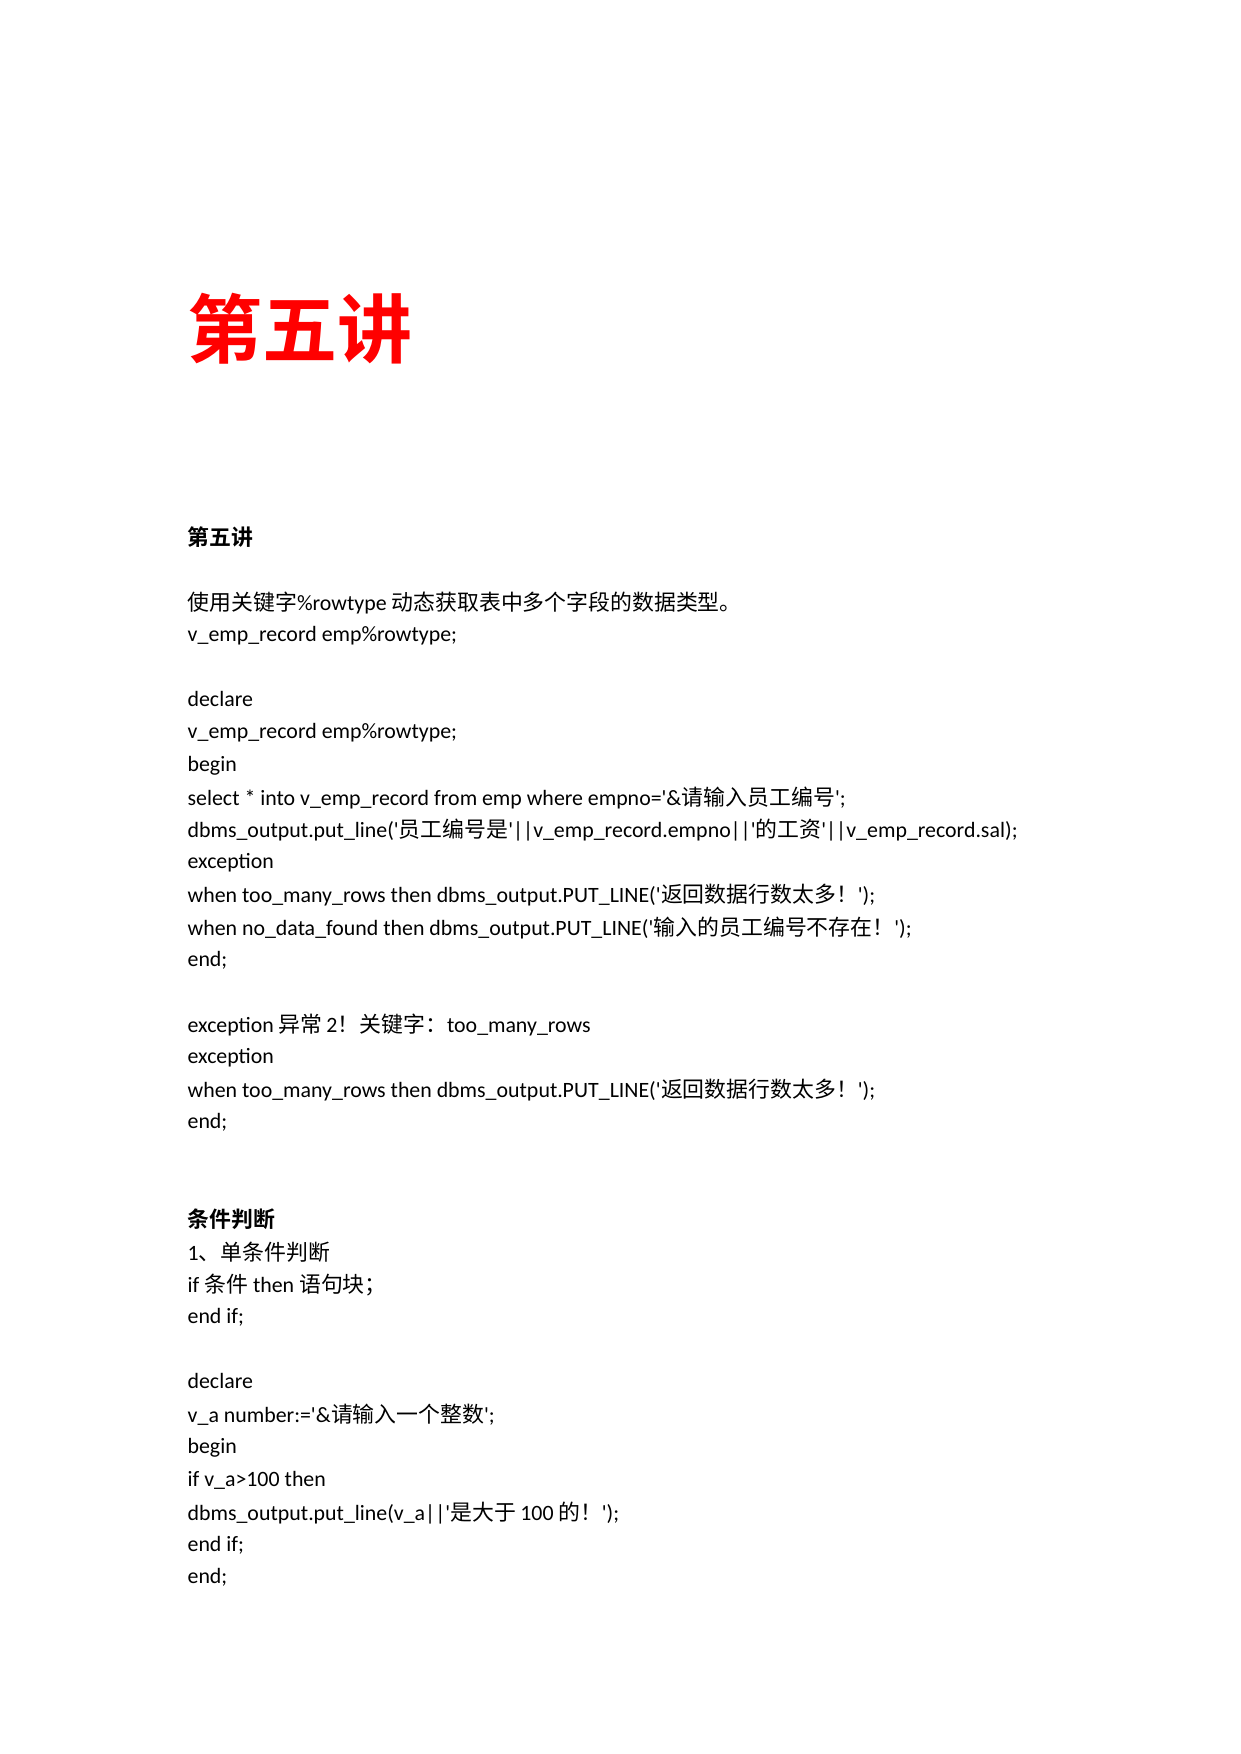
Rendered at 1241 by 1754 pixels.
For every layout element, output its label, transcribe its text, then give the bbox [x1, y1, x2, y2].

text v_emp_record emp%rowtype; [187, 617, 1053, 649]
text exception [187, 844, 1053, 877]
text end; [187, 1104, 1053, 1137]
text end if; [187, 1299, 1053, 1332]
text end; [187, 1559, 1053, 1592]
text 1、单条件判断 [187, 1234, 1053, 1267]
text 条件判断 [187, 1202, 1053, 1234]
text declare [187, 682, 1053, 714]
text exception [187, 1039, 1053, 1072]
text when too_many_rows then dbms_output.PUT_LINE('返回数据行数太多！'); [187, 1072, 1053, 1104]
text exception异常2！关键字：too_many_rows [187, 1007, 1053, 1039]
text end; [187, 942, 1053, 974]
text 使用关键字%rowtype 动态获取表中多个字段的数据类型。 [187, 584, 1053, 617]
text v_a number:='&请输入一个整数'; [187, 1397, 1053, 1429]
text select * into v_emp_record from emp where empno='&请输入员工编号'; [187, 779, 1053, 812]
text v_emp_record emp%rowtype; [187, 714, 1053, 747]
text end if; [187, 1527, 1053, 1559]
text if 条件 then 语句块； [187, 1267, 1053, 1299]
text if v_a>100 then [187, 1462, 1053, 1494]
text declare [187, 1364, 1053, 1397]
text dbms_output.put_line('员工编号是'||v_emp_record.empno||'的工资'||v_emp_record.sal); [187, 812, 1053, 844]
text begin [187, 1429, 1053, 1462]
text when no_data_found then dbms_output.PUT_LINE('输入的员工编号不存在！'); [187, 909, 1053, 942]
text 第五讲 [187, 519, 1053, 552]
text dbms_output.put_line(v_a||'是大于100的！'); [187, 1494, 1053, 1527]
text 第五讲 [187, 259, 1053, 389]
text begin [187, 747, 1053, 779]
text when too_many_rows then dbms_output.PUT_LINE('返回数据行数太多！'); [187, 877, 1053, 909]
